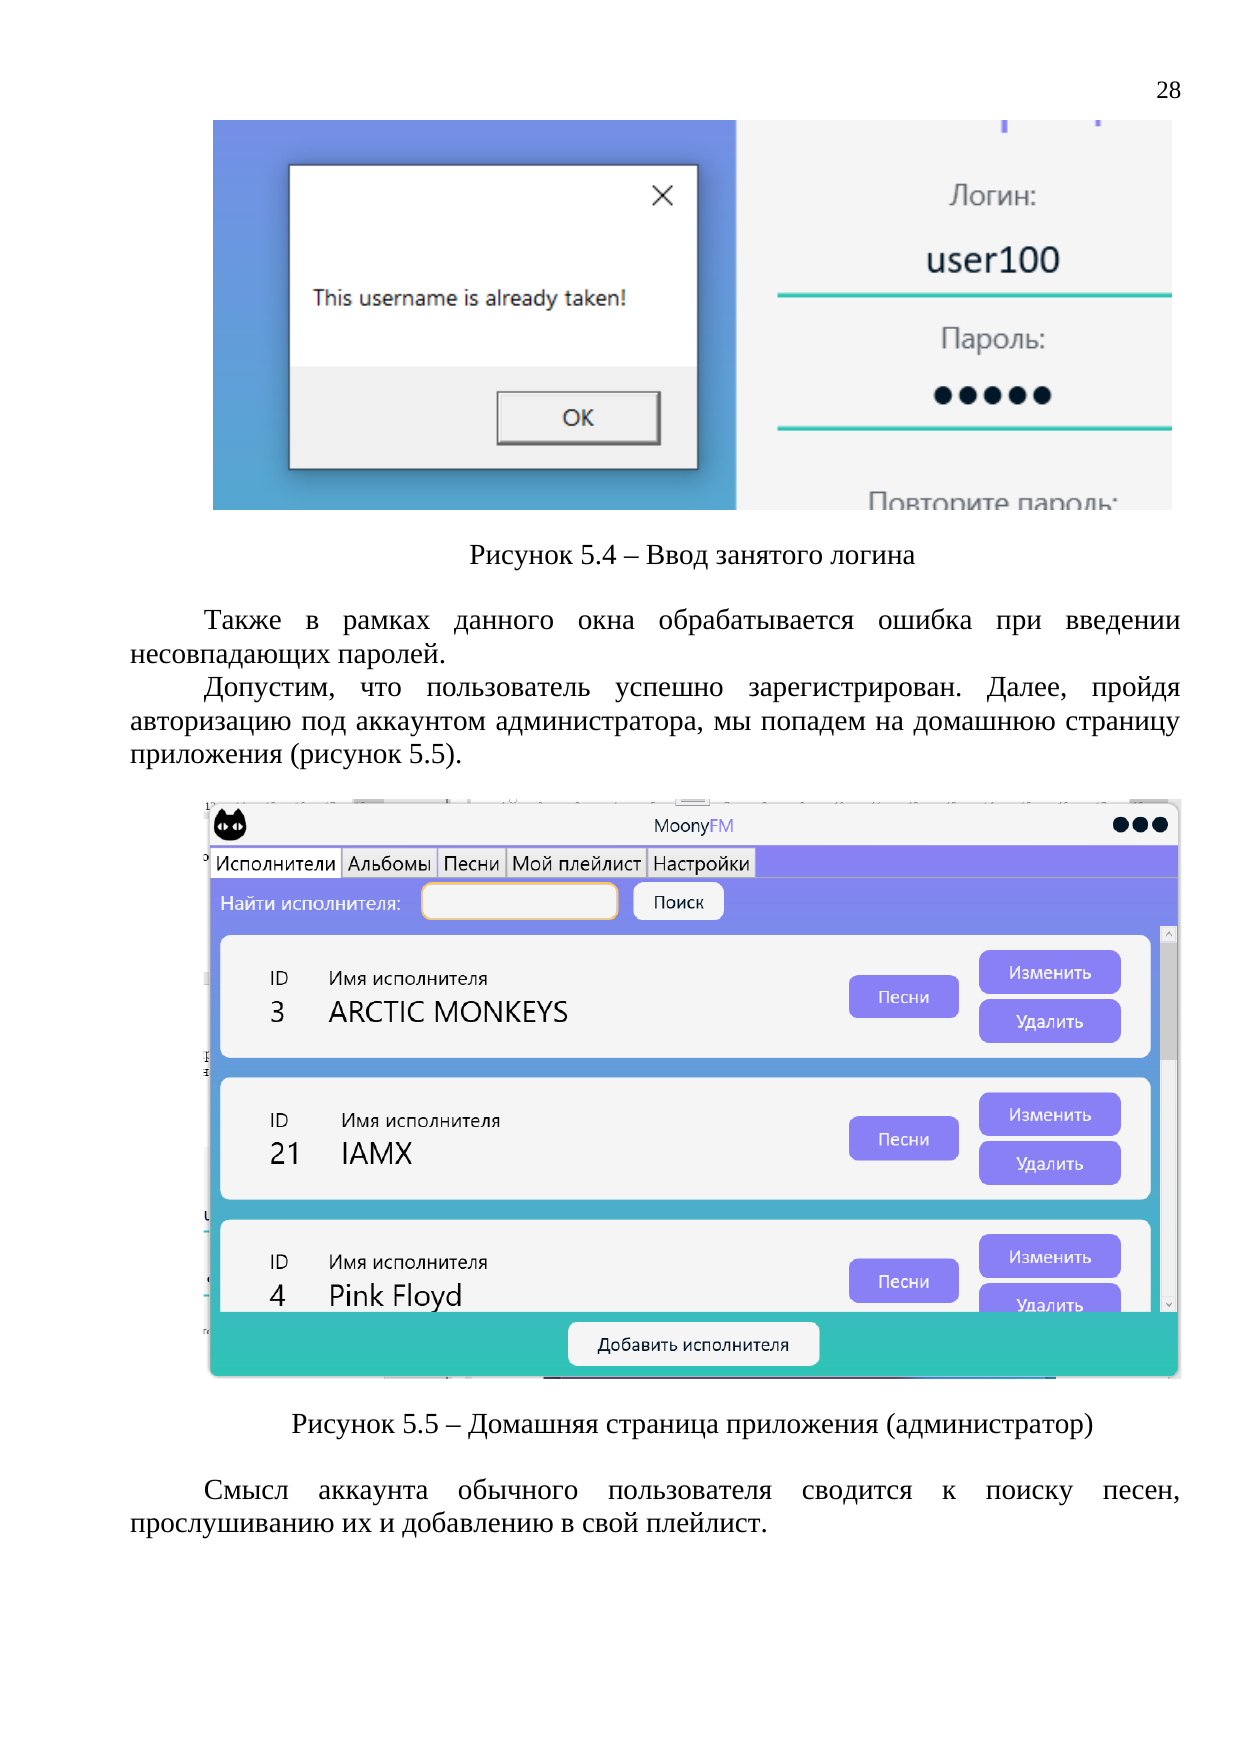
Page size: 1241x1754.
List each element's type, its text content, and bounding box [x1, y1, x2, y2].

text Допустим, что пользователь успешно зарегистрирован. Далее, пройдя авторизацию под аккаунтом администратора, мы попадем на домашнюю страницу приложения (рисунок 5.5). [130, 669, 1181, 770]
text Рисунок 5.5 – Домашняя страница приложения (администратор) [130, 1407, 1181, 1440]
text Смысл аккаунта обычного пользователя сводится к поиску песен, прослушиванию их и добавлению в свой плейлист. [130, 1472, 1181, 1539]
text Также в рамках данного окна обрабатывается ошибка при введении несовпадающих паролей. [130, 602, 1181, 669]
picture [203, 799, 1182, 1379]
text Рисунок 5.4 – Ввод занятого логина [130, 537, 1181, 571]
picture [213, 120, 1172, 510]
